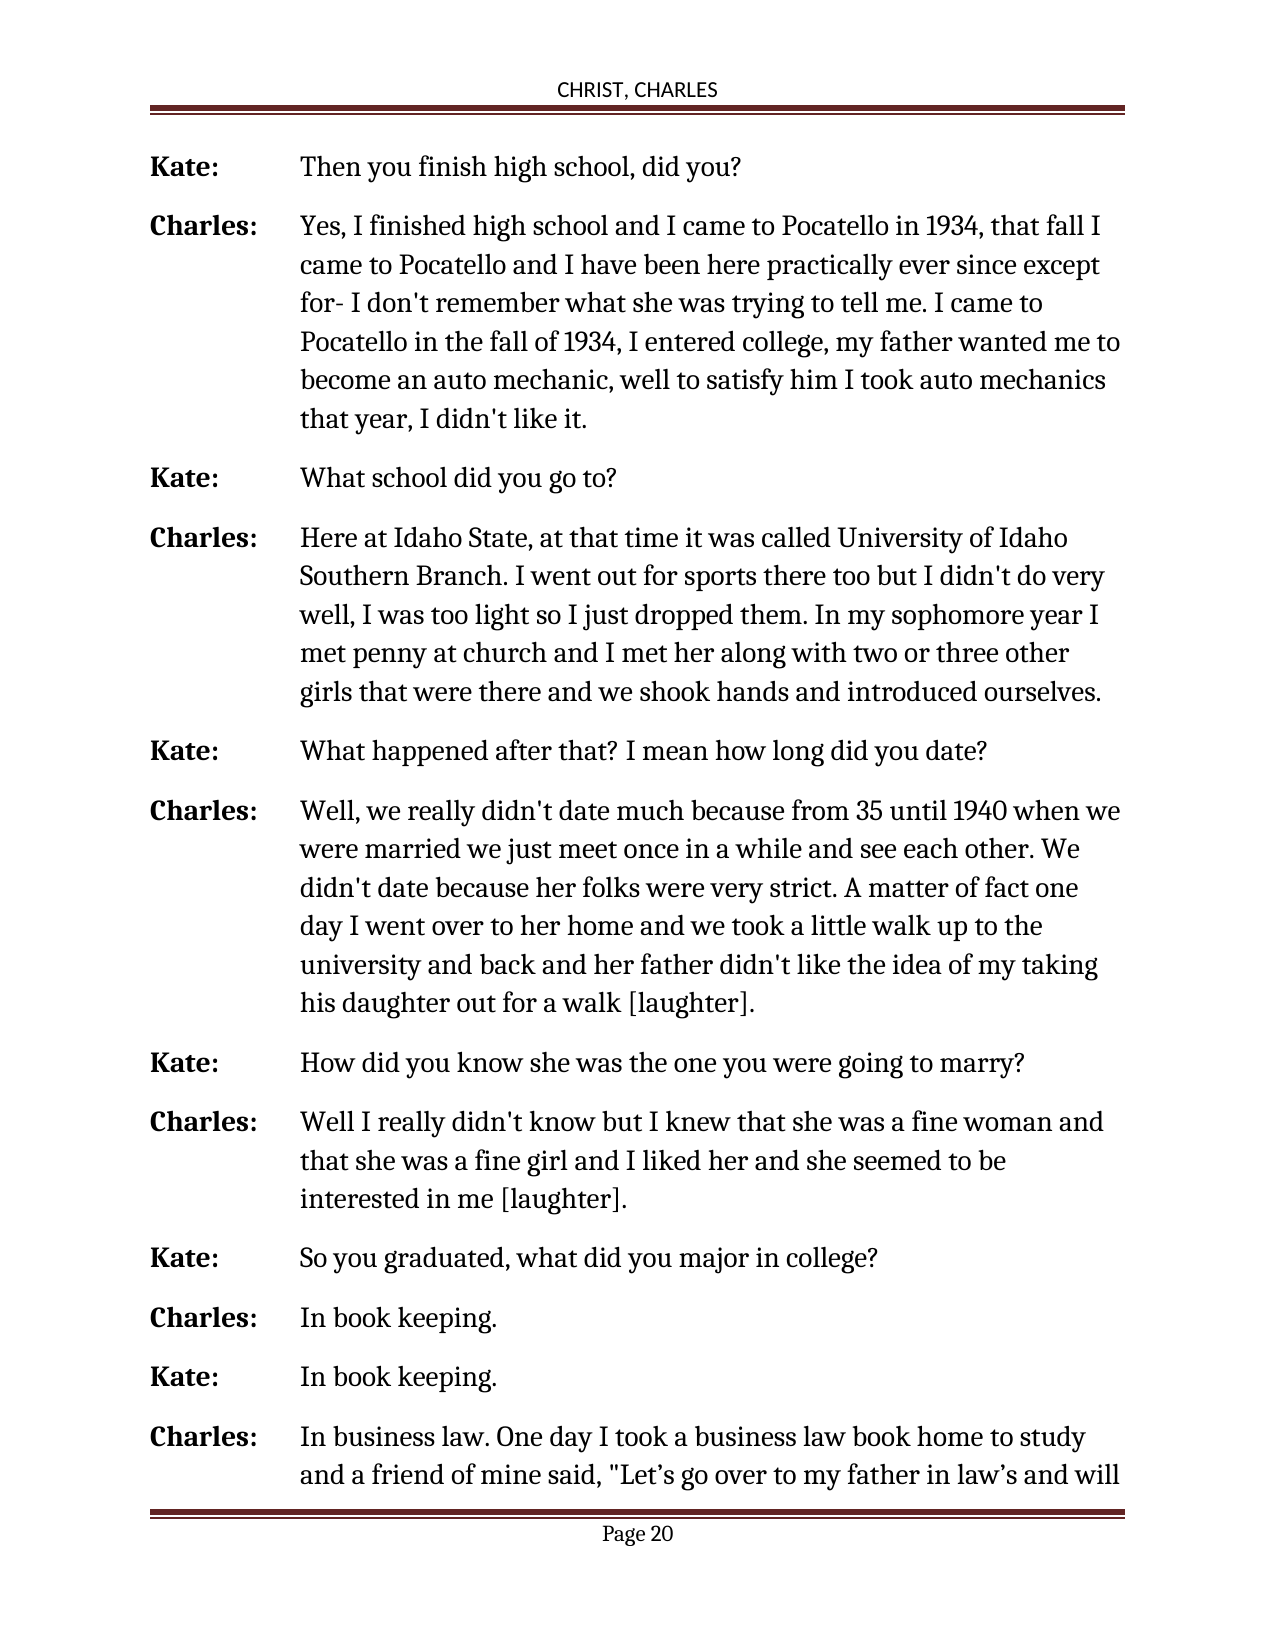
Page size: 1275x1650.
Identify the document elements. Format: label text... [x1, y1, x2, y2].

text Charles: Well, we really didn't date much because from 35 until 1940 when we were married we just meet once in a while and see each other. We didn't date because her folks were very strict. A matter of fact one day I went over to her home and we took a little walk up to the university and back and her father didn't like the idea of my taking his daughter out for a walk [laughter]. [150, 794, 1125, 1020]
text Kate: How did you know she was the one you were going to marry? [150, 1046, 1125, 1079]
text Kate: Then you finish high school, did you? [150, 150, 1125, 183]
text Kate: In book keeping. [150, 1360, 1125, 1394]
text Charles: Well I really didn't know but I knew that she was a fine woman and that she was a fine girl and I liked her and she seemed to be interested in me [laughter]. [150, 1105, 1125, 1216]
text Charles: In book keeping. [150, 1301, 1125, 1334]
text Kate: What school did you go to? [150, 461, 1125, 495]
text Charles: Yes, I finished high school and I came to Pocatello in 1934, that fall I came to Pocatello and I have been here practically ever since except for- I don't remember what she was trying to tell me. I came to Pocatello in the fall of 1934, I entered college, my father wanted me to become an auto mechanic, well to satisfy him I took auto mechanics that year, I didn't like it. [150, 209, 1125, 436]
text Kate: So you graduated, what did you major in college? [150, 1242, 1125, 1275]
text Kate: What happened after that? I mean how long did you date? [150, 734, 1125, 768]
text Charles: Here at Idaho State, at that time it was called University of Idaho Southern Branch. I went out for sports there too but I didn't do very well, I was too light so I just dropped them. In my sophomore year I met penny at church and I met her along with two or three other girls that were there and we shook hands and introduced ourselves. [150, 521, 1125, 708]
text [150, 1420, 1125, 1492]
